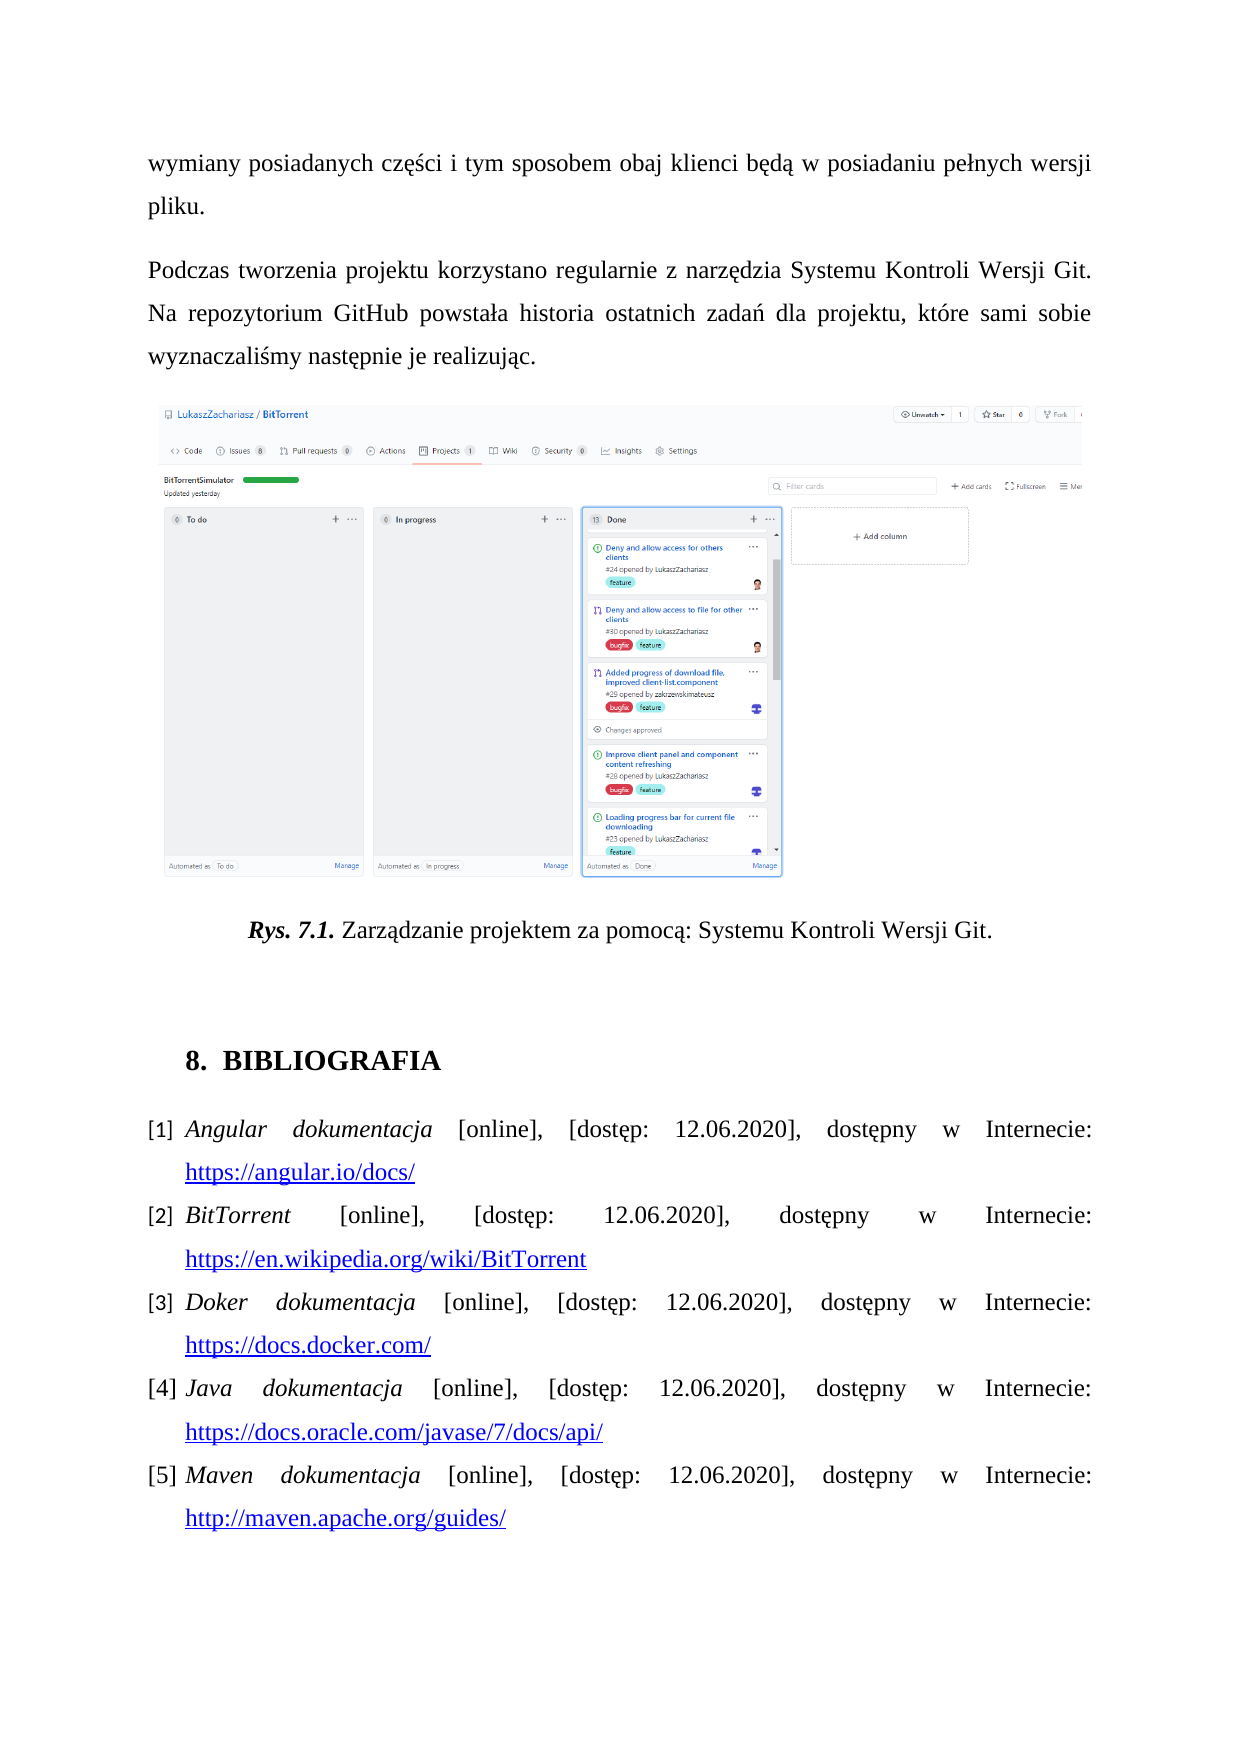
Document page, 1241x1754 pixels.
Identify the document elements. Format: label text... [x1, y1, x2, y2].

picture [158, 405, 1082, 880]
text Rys. 7.1. Zarządzanie projektem za pomocą: Systemu Kontroli Wersji Git. [148, 915, 1093, 943]
text Podczas tworzenia projektu korzystano regularnie z narzędzia Systemu Kontroli Wersji Git. Na repozytorium GitHub powstała historia ostatnich zadań dla projektu, które sami sobie wyznaczaliśmy następnie je realizując. [148, 255, 1093, 370]
list Doker dokumentacja [online], [dostęp: 12.06.2020], dostępny w Internecie: https://docs.docker.com/ [148, 1287, 1093, 1359]
list Angular dokumentacja [online], [dostęp: 12.06.2020], dostępny w Internecie: https://angular.io/docs/ [148, 1114, 1093, 1186]
list BitTorrent [online], [dostęp: 12.06.2020], dostępny w Internecie: https://en.wikipedia.org/wiki/BitTorrent [148, 1200, 1093, 1272]
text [148, 148, 1093, 219]
list Java dokumentacja [online], [dostęp: 12.06.2020], dostępny w Internecie: https://docs.oracle.com/javase/7/docs/api/ [148, 1373, 1093, 1445]
subtitle BIBLIOGRAFIA [185, 1043, 1093, 1076]
list Maven dokumentacja [online], [dostęp: 12.06.2020], dostępny w Internecie: http://maven.apache.org/guides/ [148, 1460, 1093, 1532]
